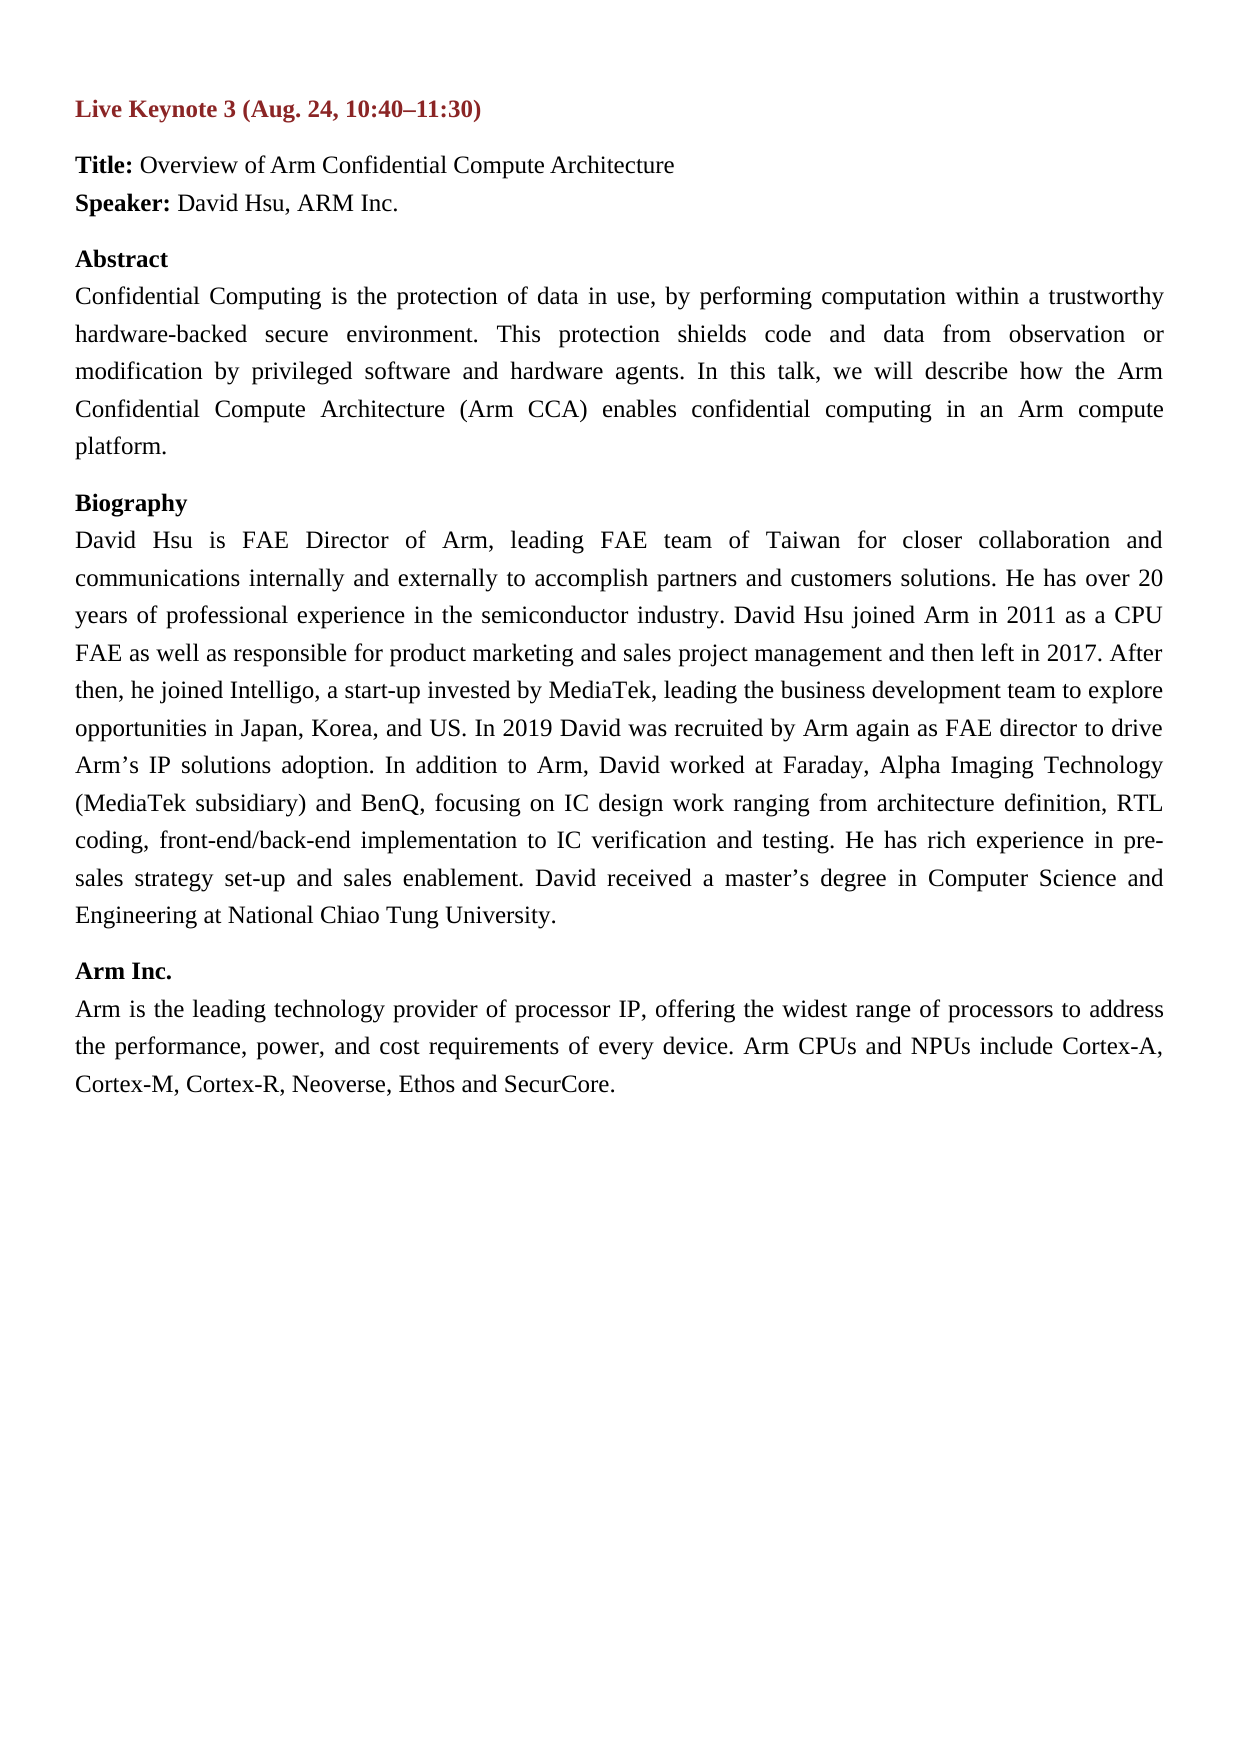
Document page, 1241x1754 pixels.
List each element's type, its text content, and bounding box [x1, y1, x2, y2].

text Confidential Computing is the protection of data in use, by performing computation within a trustworthy hardware-backed secure environment. This protection shields code and data from observation or modification by privileged software and hardware agents. In this talk, we will describe how the Arm Confidential Compute Architecture (Arm CCA) enables confidential computing in an Arm compute platform. [75, 277, 1165, 464]
text Arm is the leading technology provider of processor IP, offering the widest range of processors to address the performance, power, and cost requirements of every device. Arm CPUs and NPUs include Cortex-A, Cortex-M, Cortex-R, Neoverse, Ethos and SecurCore. [75, 989, 1165, 1102]
text Speaker: David Hsu, ARM Inc. [75, 183, 1165, 221]
text David Hsu is FAE Director of Arm, leading FAE team of Taiwan for closer collaboration and communications internally and externally to accomplish partners and customers solutions. He has over 20 years of professional experience in the semiconductor industry. David Hsu joined Arm in 2011 as a CPU FAE as well as responsible for product marketing and sales project management and then left in 2017. After then, he joined Intelligo, a start-up invested by MediaTek, leading the business development team to explore opportunities in Japan, Korea, and US. In 2019 David was recruited by Arm again as FAE director to drive Arm’s IP solutions adoption. In addition to Arm, David worked at Faraday, Alpha Imaging Technology (MediaTek subsidiary) and BenQ, focusing on IC design work ranging from architecture definition, RTL coding, front-end/back-end implementation to IC verification and testing. He has rich experience in pre-sales strategy set-up and sales enablement. David received a master’s degree in Computer Science and Engineering at National Chiao Tung University. [75, 521, 1165, 933]
text Biography [75, 483, 1165, 521]
text Title: Overview of Arm Confidential Compute Architecture [75, 146, 1165, 183]
text Abstract [75, 239, 1165, 277]
text Live Keynote 3 (Aug. 24, 10:40–11:30) [75, 89, 1165, 127]
text Arm Inc. [75, 952, 1165, 989]
